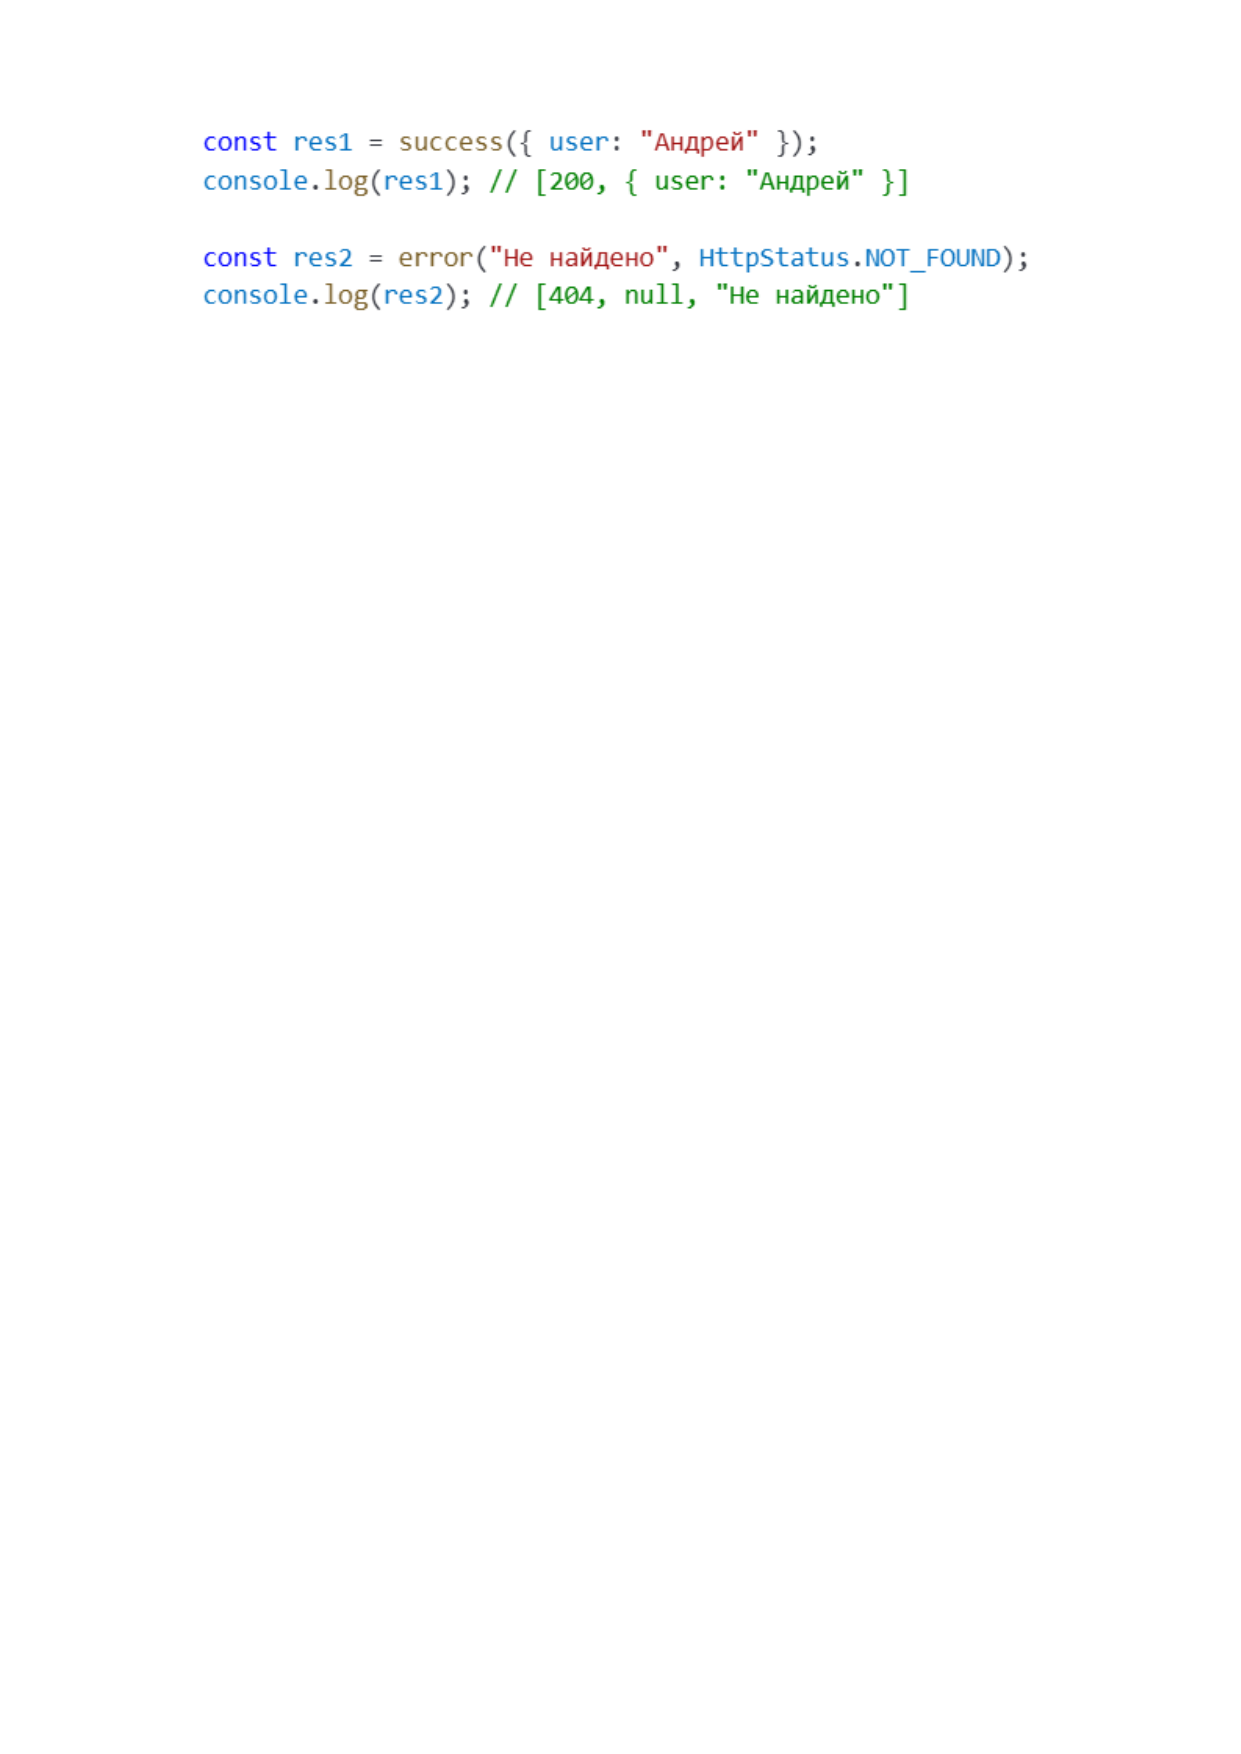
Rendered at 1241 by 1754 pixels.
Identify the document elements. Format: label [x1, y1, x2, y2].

picture [177, 118, 1064, 340]
